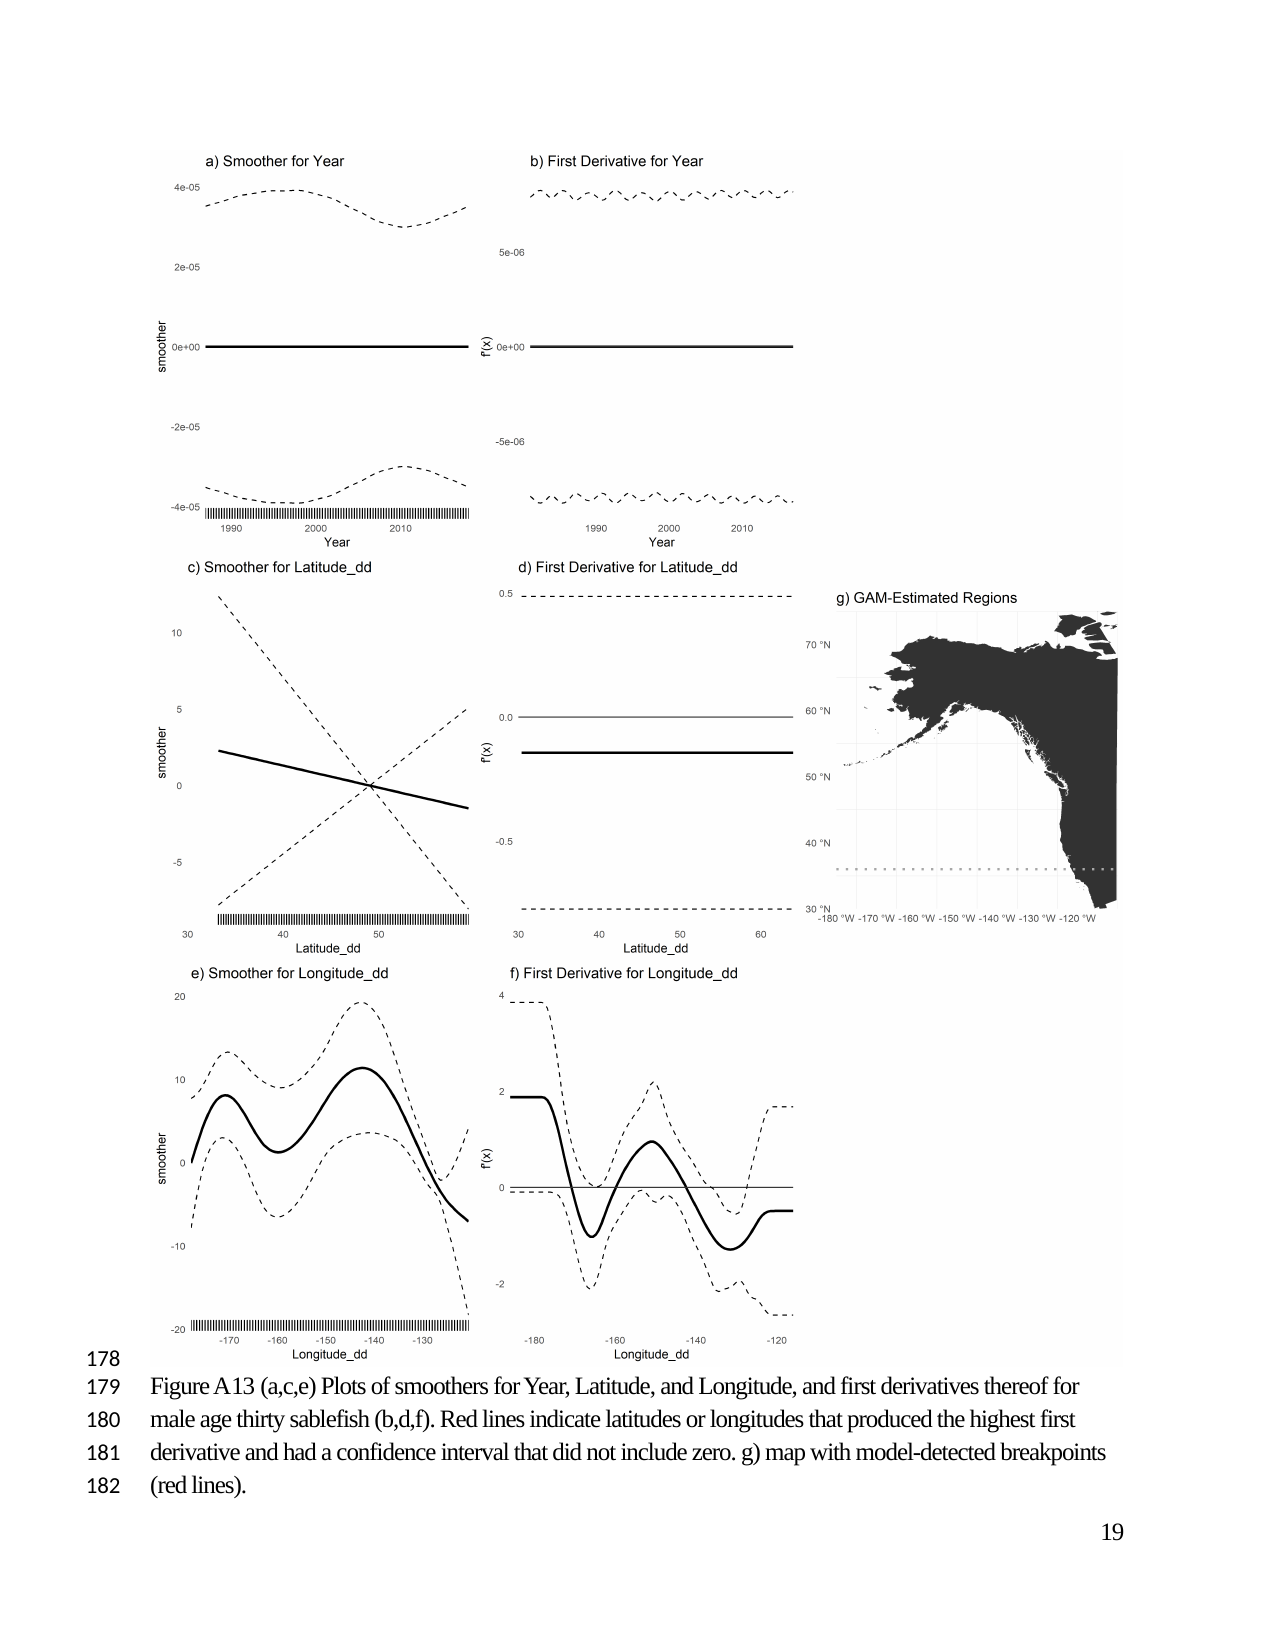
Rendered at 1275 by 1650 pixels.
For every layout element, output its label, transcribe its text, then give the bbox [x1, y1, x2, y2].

picture [150, 150, 1124, 1367]
